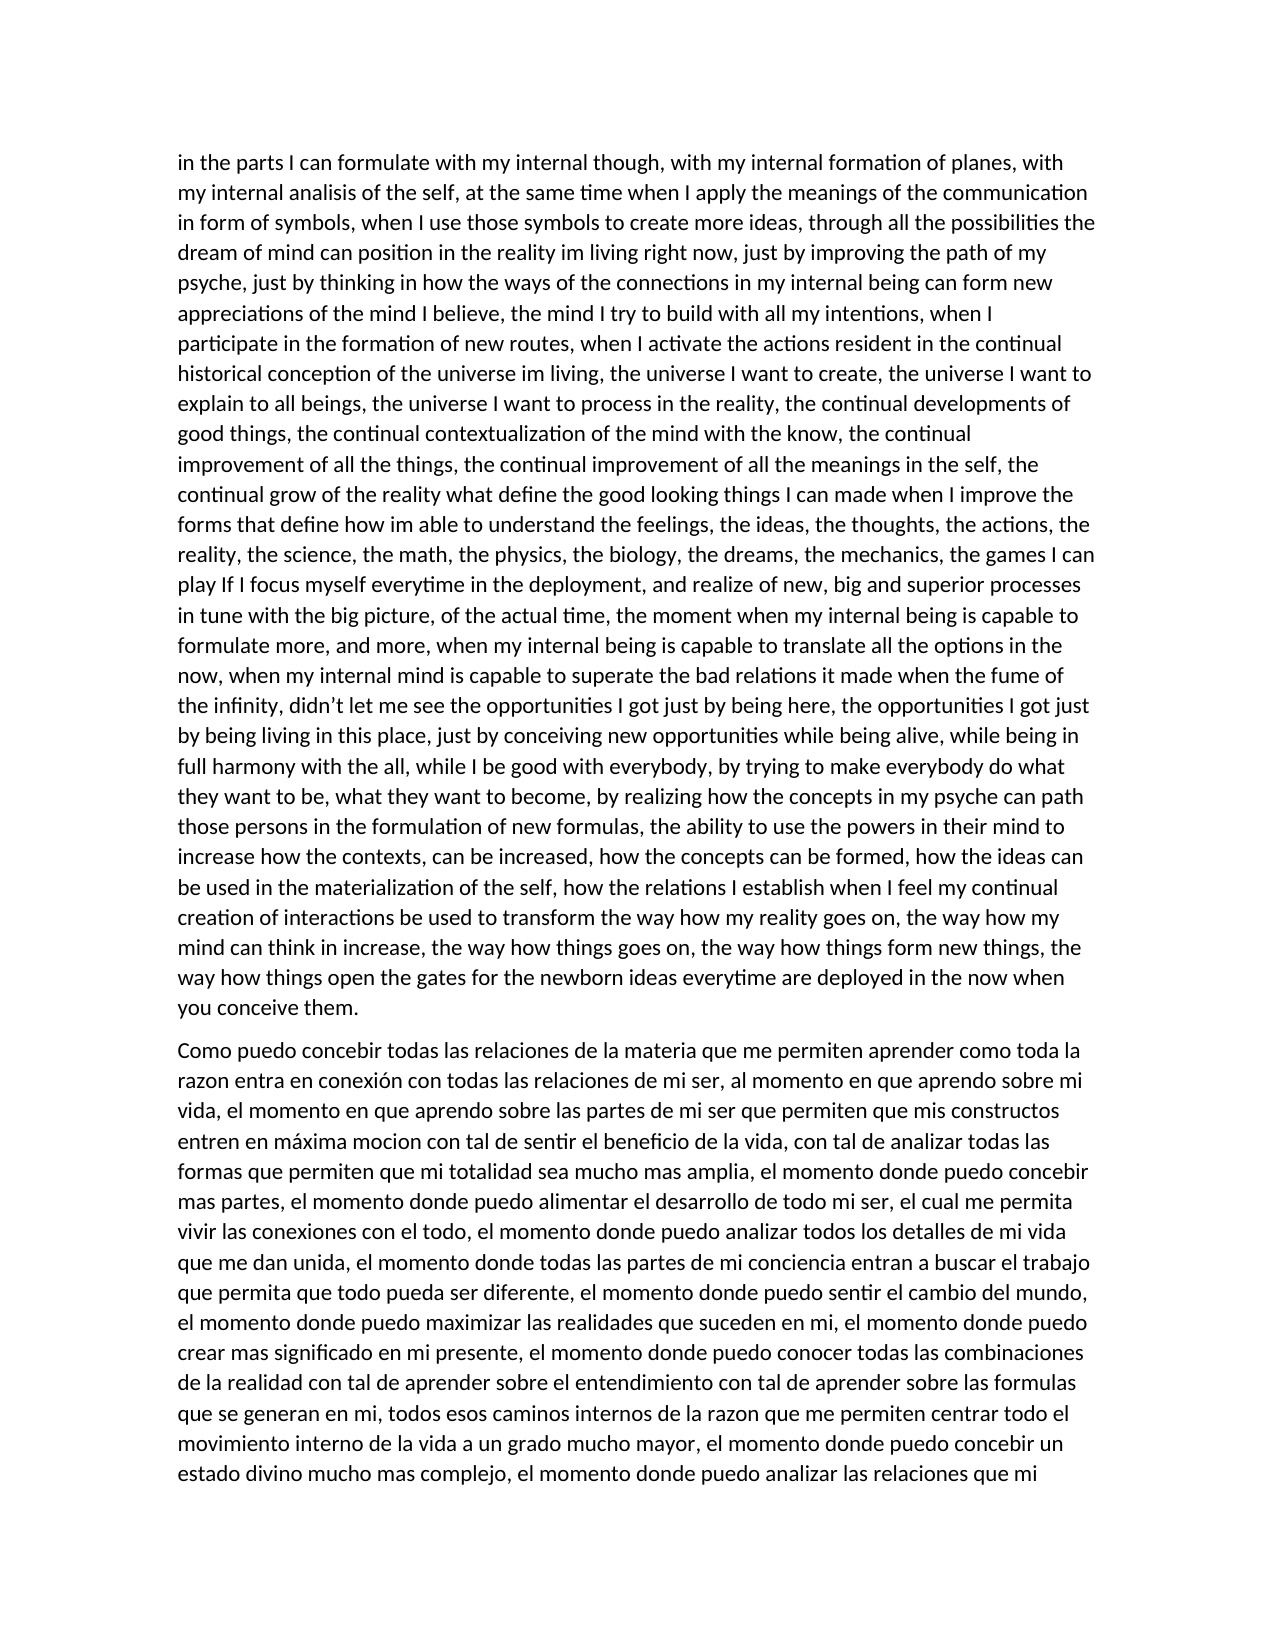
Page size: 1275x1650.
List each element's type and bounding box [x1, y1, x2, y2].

text [177, 148, 1098, 1021]
text [177, 1036, 1098, 1487]
